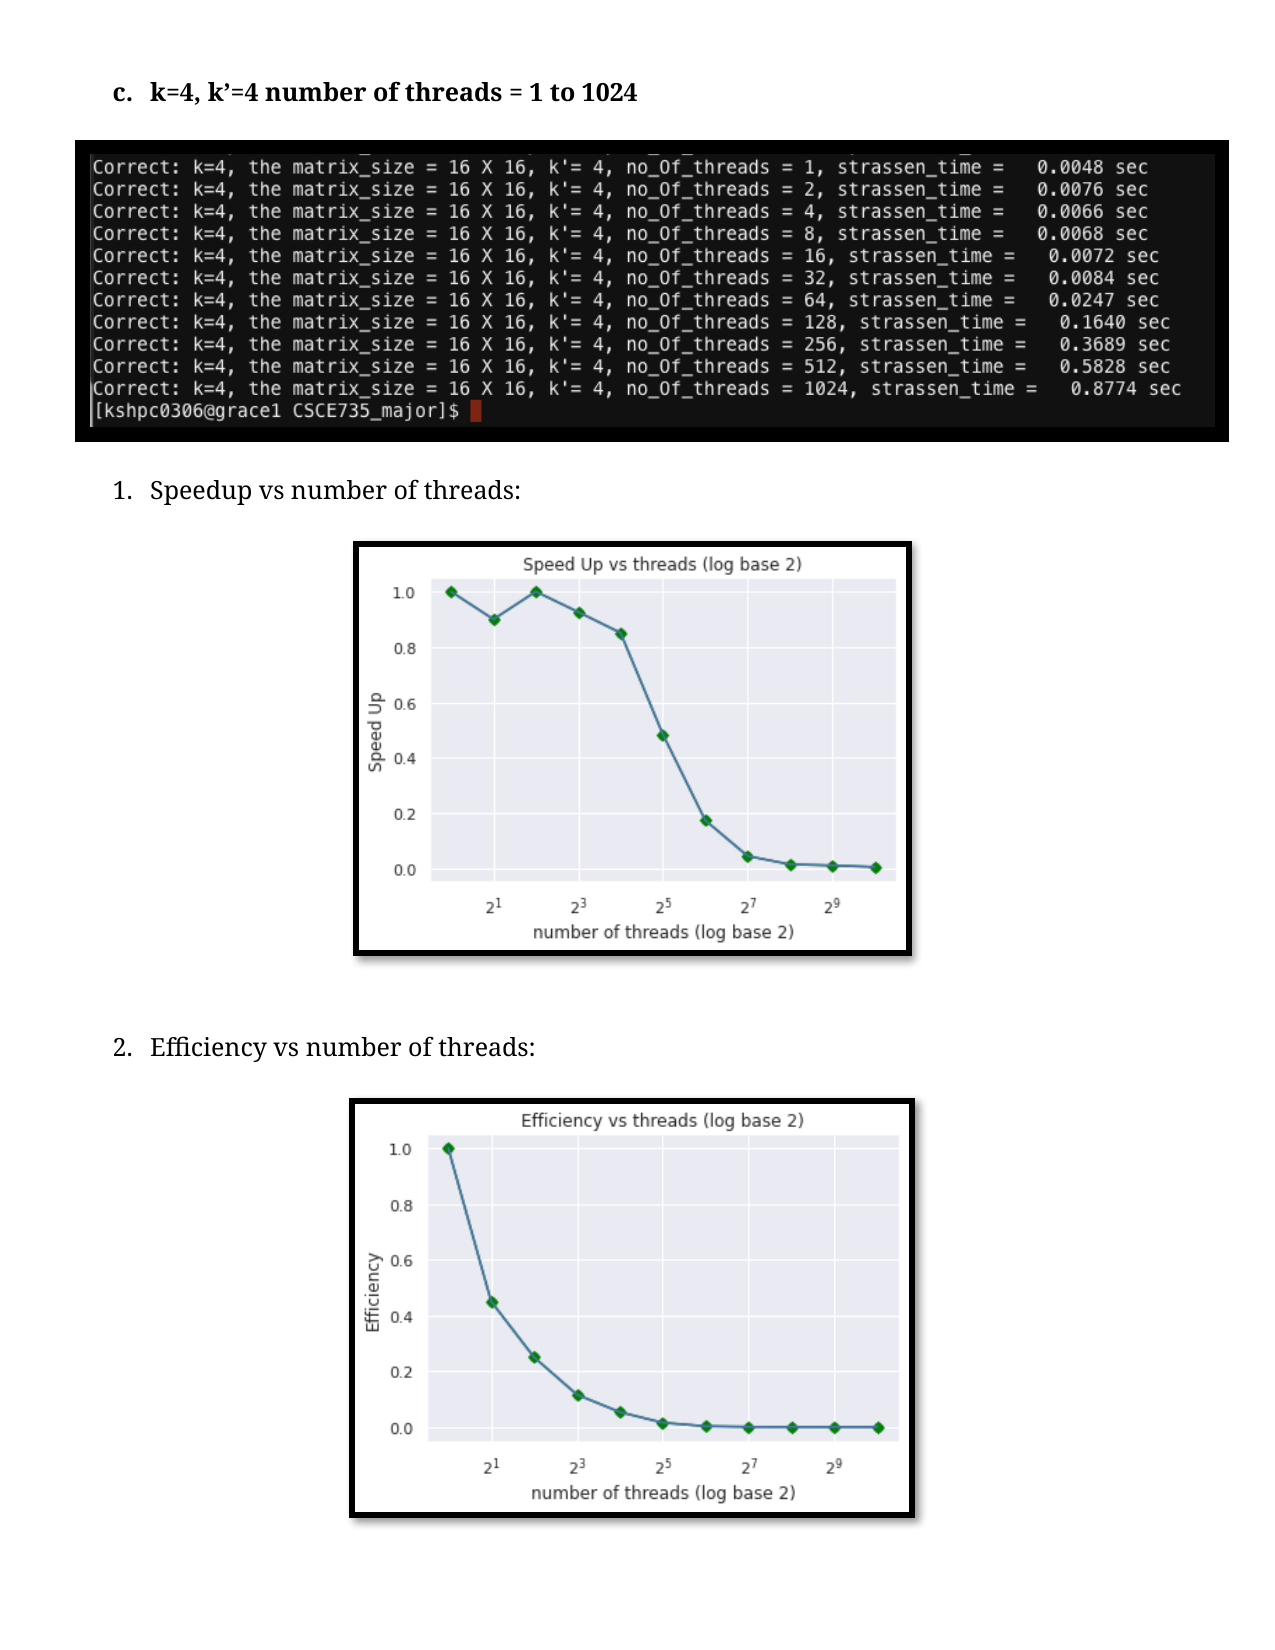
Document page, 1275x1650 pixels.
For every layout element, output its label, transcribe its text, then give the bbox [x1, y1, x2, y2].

picture [90, 154, 1215, 427]
list Efficiency vs number of threads: [112, 1030, 1200, 1064]
list k=4, k’=4 number of threads = 1 to 1024 [112, 75, 1200, 109]
picture [355, 1104, 909, 1512]
list Speedup vs number of threads: [112, 472, 1200, 506]
picture [359, 547, 906, 950]
